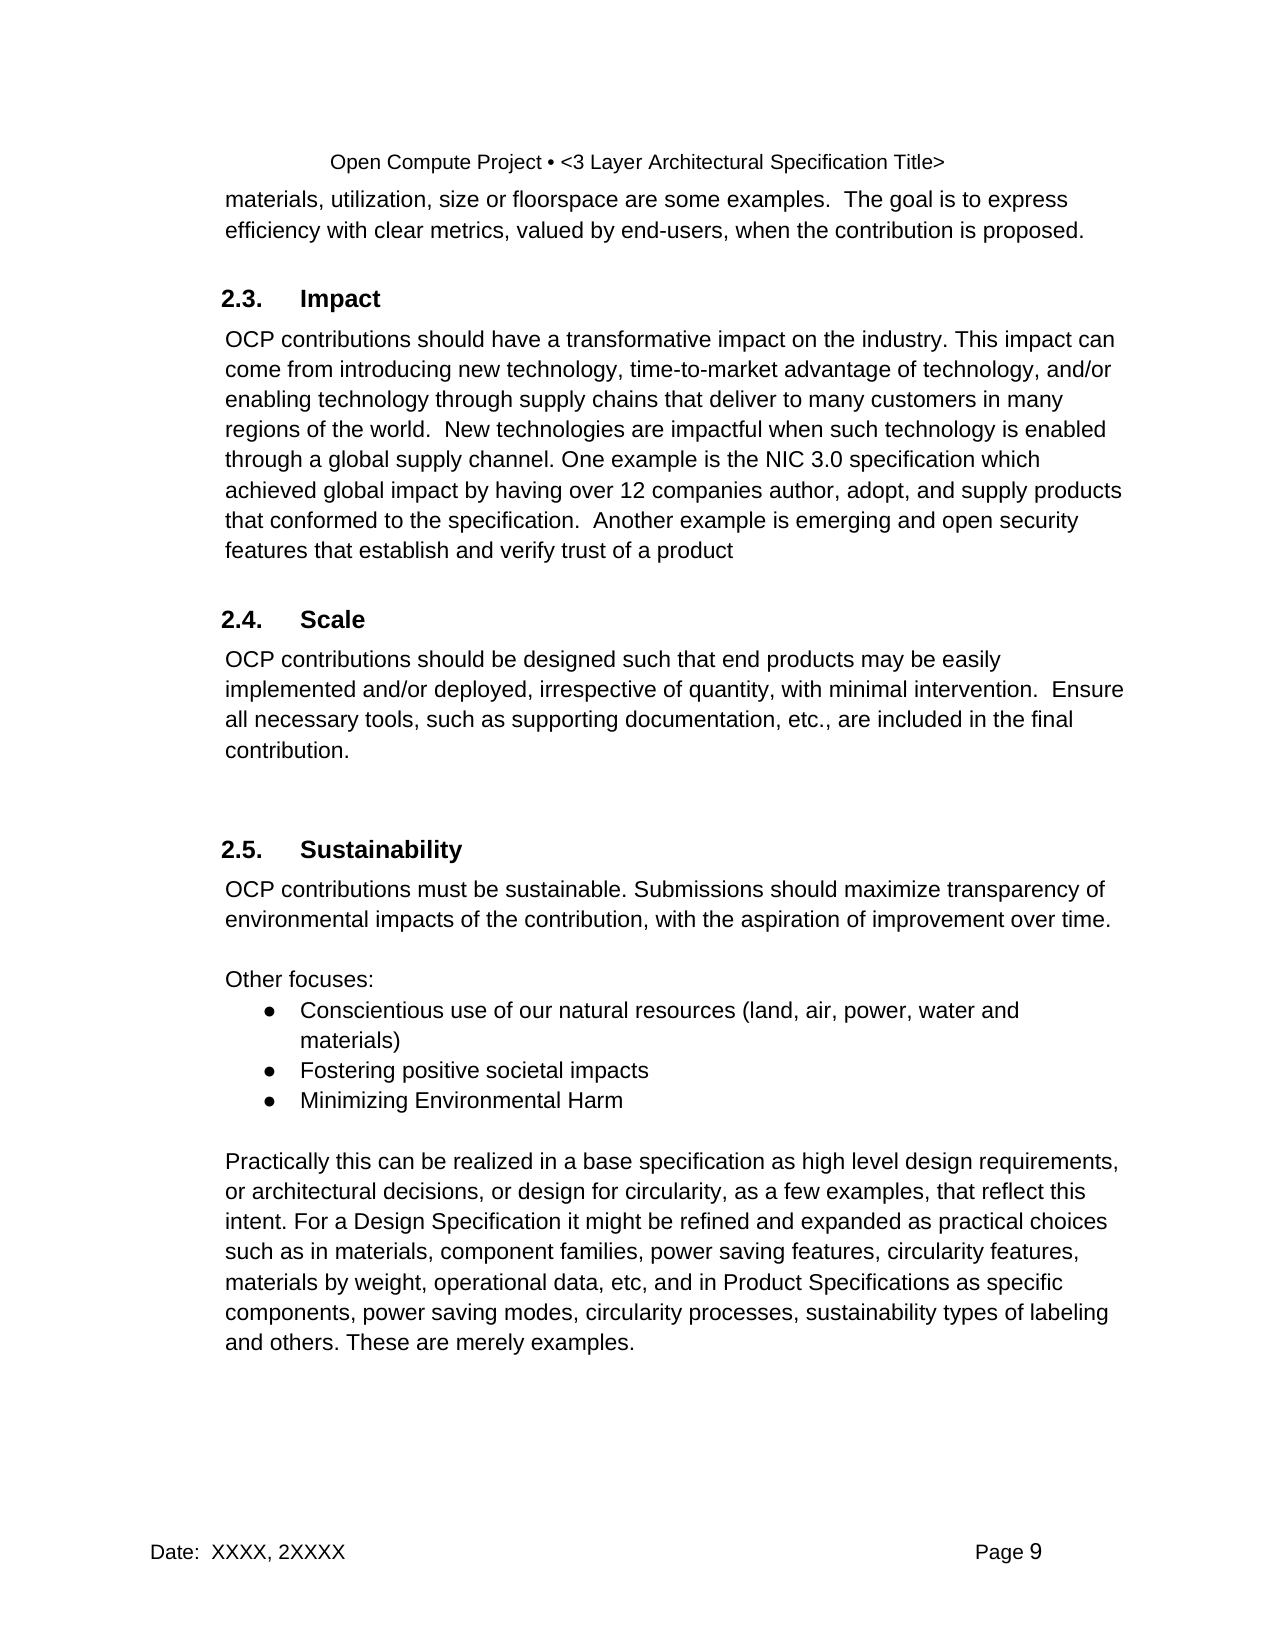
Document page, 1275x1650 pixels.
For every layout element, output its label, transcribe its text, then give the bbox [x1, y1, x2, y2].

text Other focuses: [225, 966, 1125, 993]
text environmental impacts of the contribution, with the aspiration of improvement over time. [225, 906, 1125, 932]
list Minimizing Environmental Harm [262, 1087, 1125, 1114]
text Practically this can be realized in a base specification as high level design requirements, or architectural decisions, or design for circularity, as a few examples, that reflect this intent. For a Design Specification it might be refined and expanded as practical choices such as in materials, component families, power saving features, circularity features, materials by weight, operational data, etc, and in Product Specifications as specific components, power saving modes, circularity processes, sustainability types of labeling and others. These are merely examples. [225, 1148, 1125, 1355]
text OCP contributions should have a transformative impact on the industry. This impact can come from introducing new technology, time-to-market advantage of technology, and/or enabling technology through supply chains that deliver to many customers in many regions of the world. New technologies are impactful when such technology is enabled through a global supply channel. One example is the NIC 3.0 specification which achieved global impact by having over 12 companies author, adopt, and supply products that conformed to the specification. Another example is emerging and open security features that establish and verify trust of a product [225, 326, 1125, 563]
text OCP contributions should be designed such that end products may be easily implemented and/or deployed, irrespective of quantity, with minimal intervention. Ensure all necessary tools, such as supporting documentation, etc., are included in the final contribution. [225, 646, 1125, 763]
list Fostering positive societal impacts [262, 1057, 1125, 1083]
text OCP contributions must be sustainable. Submissions should maximize transparency of [225, 876, 1125, 902]
subtitle Scale [262, 605, 1125, 633]
list Conscientious use of our natural resources (land, air, power, water and materials) [262, 997, 1125, 1053]
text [225, 186, 1125, 243]
subtitle Sustainability [262, 834, 1125, 863]
subtitle Impact [262, 284, 1125, 313]
